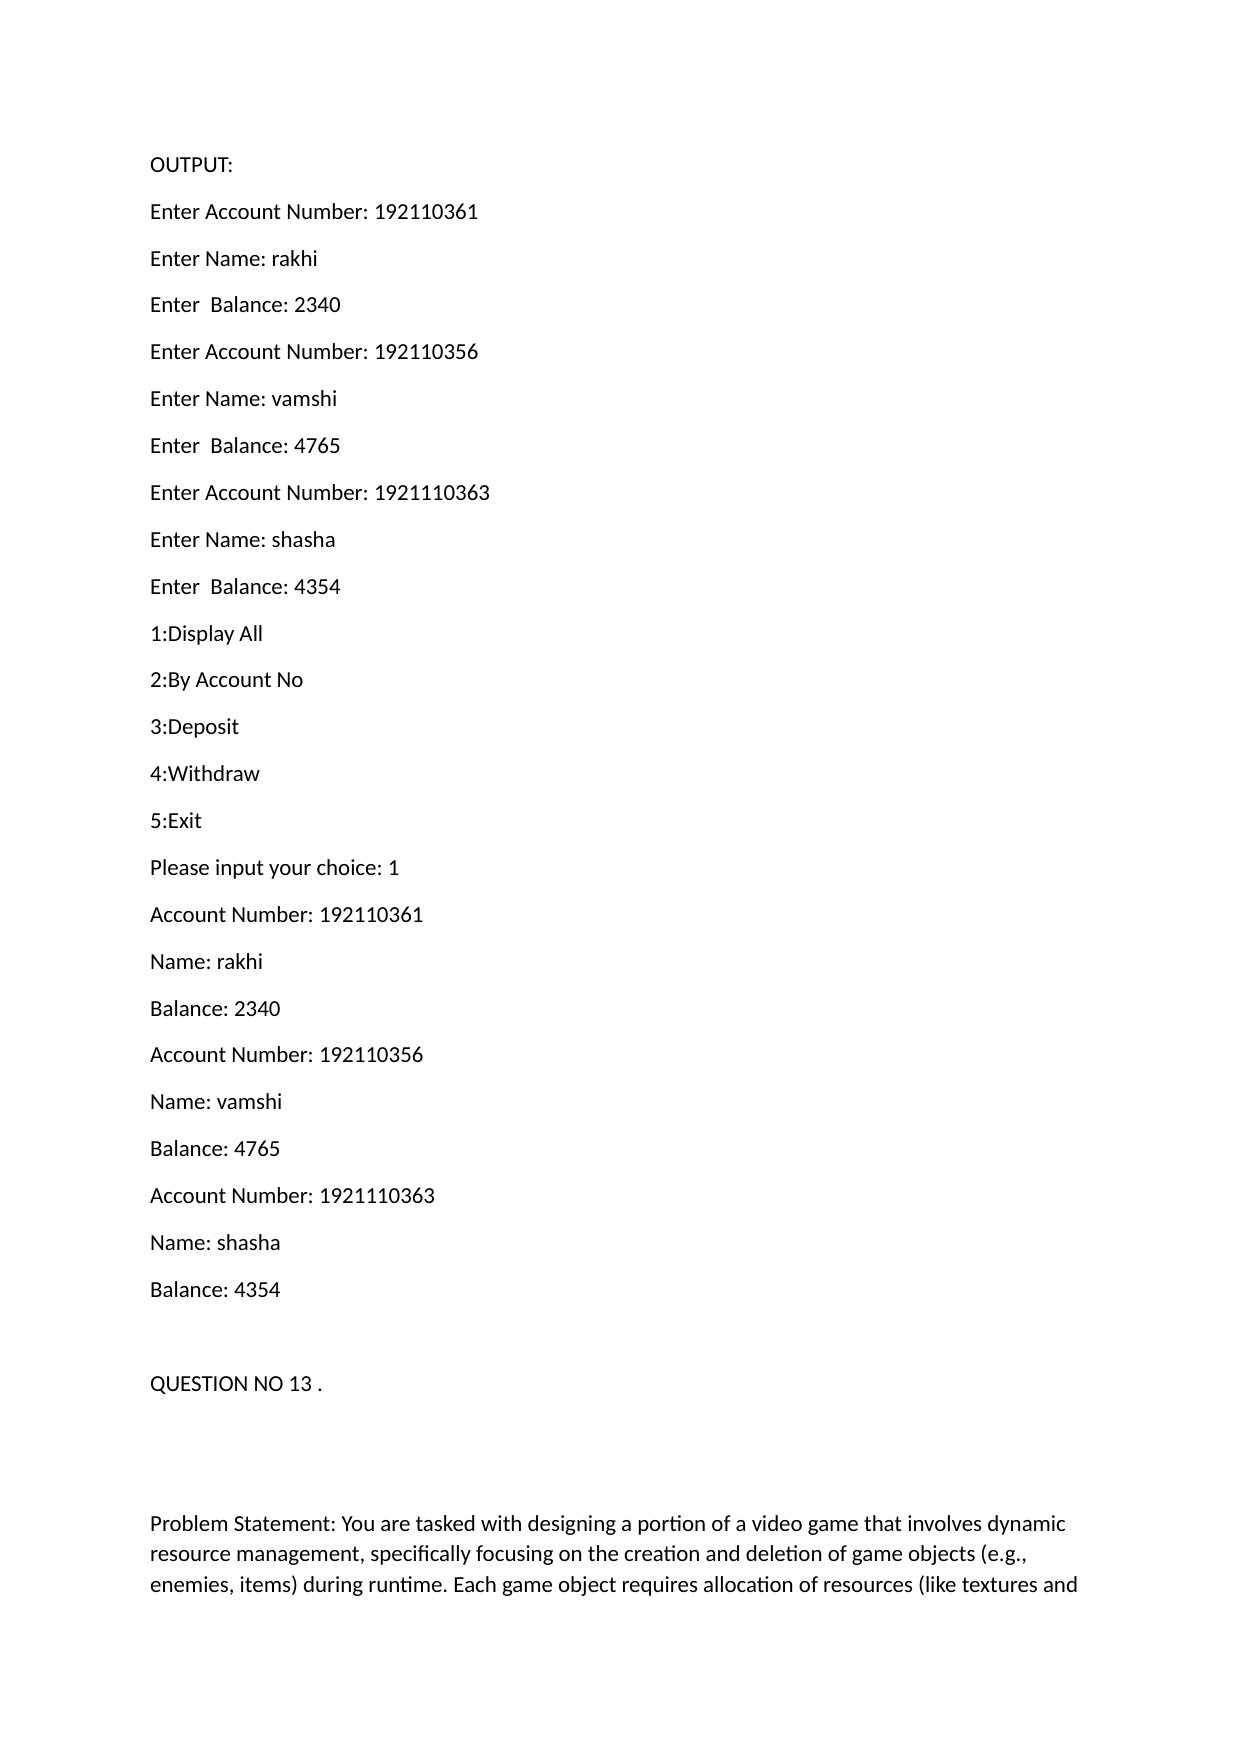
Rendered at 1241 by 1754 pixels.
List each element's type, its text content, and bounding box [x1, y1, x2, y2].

text 4:Withdraw [150, 759, 1090, 787]
text Balance: 4765 [150, 1134, 1090, 1162]
text Balance: 4354 [150, 1275, 1090, 1303]
text Enter Name: rakhi [150, 244, 1090, 272]
text Enter Account Number: 1921110363 [150, 478, 1090, 506]
text Name: vamshi [150, 1087, 1090, 1116]
text 5:Exit [150, 806, 1090, 834]
text Account Number: 192110356 [150, 1041, 1090, 1069]
text Account Number: 192110361 [150, 900, 1090, 928]
text Account Number: 1921110363 [150, 1181, 1090, 1209]
text Enter Balance: 4354 [150, 572, 1090, 600]
text Please input your choice: 1 [150, 853, 1090, 881]
text Enter Account Number: 192110361 [150, 197, 1090, 225]
text Enter Name: shasha [150, 525, 1090, 553]
text Name: rakhi [150, 947, 1090, 975]
text 1:Display All [150, 619, 1090, 647]
text Balance: 2340 [150, 994, 1090, 1022]
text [150, 1509, 1090, 1598]
text Name: shasha [150, 1228, 1090, 1256]
text Enter Balance: 4765 [150, 431, 1090, 459]
text 2:By Account No [150, 666, 1090, 694]
text 3:Deposit [150, 712, 1090, 741]
text Enter Name: vamshi [150, 384, 1090, 412]
text Enter Balance: 2340 [150, 291, 1090, 319]
text OUTPUT: [150, 150, 1090, 178]
text QUESTION NO 13 . [150, 1369, 1090, 1397]
text Enter Account Number: 192110356 [150, 337, 1090, 366]
